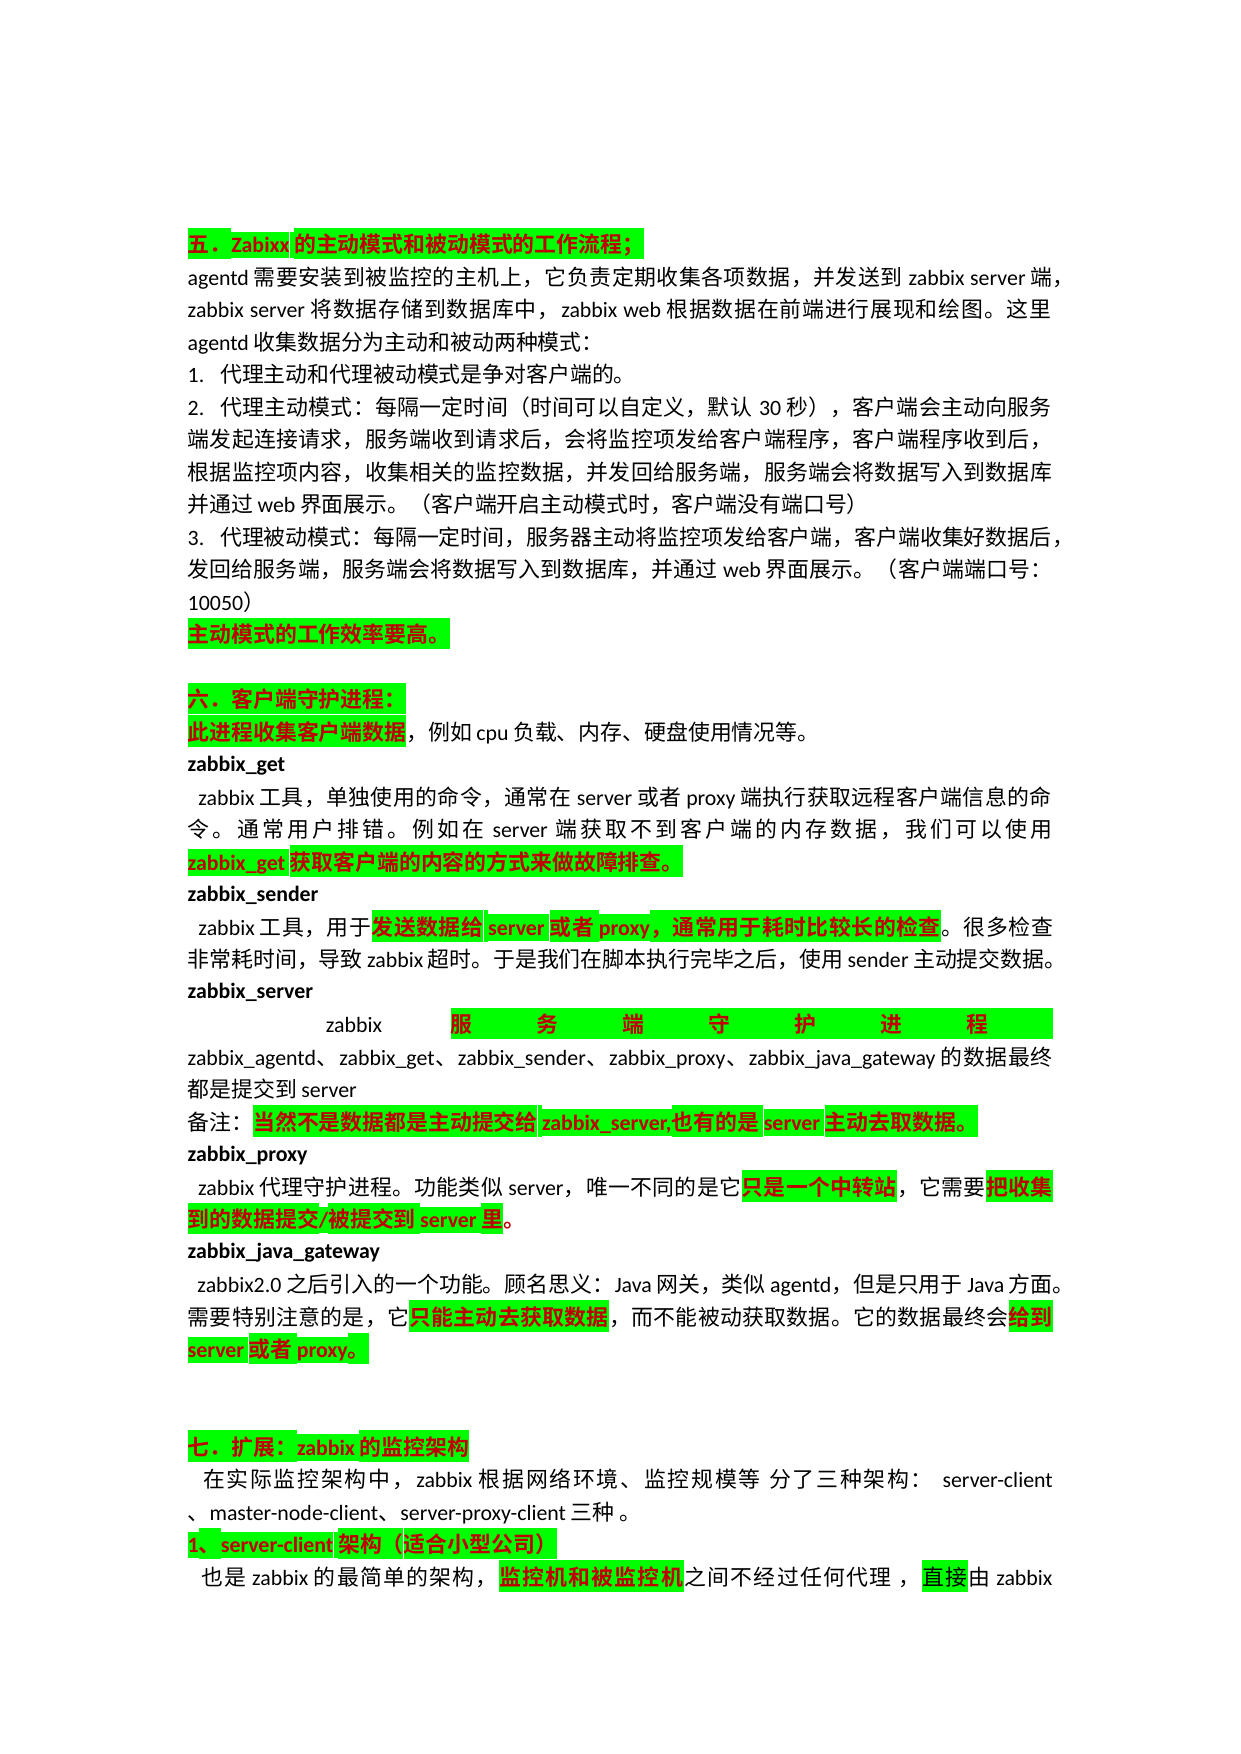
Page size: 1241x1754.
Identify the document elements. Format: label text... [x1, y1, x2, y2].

text zabbix代理守护进程。功能类似server，唯一不同的是它只是一个中转站，它需要把收集到的数据提交/被提交到server里。 [187, 1169, 1053, 1234]
text zabbix_proxy [187, 1137, 1053, 1169]
text 在实际监控架构中，zabbix根据网络环境、监控规模等 分了三种架构： server-client 、master-node-client、server-proxy-client三种 。 [187, 1462, 1053, 1527]
list 代理被动模式：每隔一定时间，服务器主动将监控项发给客户端，客户端收集好数据后，发回给服务端，服务端会将数据写入到数据库，并通过web界面展示。（客户端端口号：10050） [187, 519, 1053, 617]
list 七．扩展：zabbix的监控架构 [187, 1429, 1053, 1462]
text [187, 1559, 1053, 1592]
text 六．客户端守护进程： [187, 682, 1053, 714]
text 1、server-client架构（适合小型公司） [187, 1527, 1053, 1559]
list 代理主动模式：每隔一定时间（时间可以自定义，默认30秒），客户端会主动向服务端发起连接请求，服务端收到请求后，会将监控项发给客户端程序，客户端程序收到后，根据监控项内容，收集相关的监控数据，并发回给服务端，服务端会将数据写入到数据库，并通过web界面展示。（客户端开启主动模式时，客户端没有端口号） [187, 389, 1053, 519]
text zabbix_java_gateway [187, 1234, 1053, 1267]
list zabbix2.0之后引入的一个功能。顾名思义：Java网关，类似agentd，但是只用于Java方面。需要特别注意的是，它只能主动去获取数据，而不能被动获取数据。它的数据最终会给到server或者proxy。 [187, 1267, 1053, 1364]
text zabbix_sender [187, 877, 1053, 909]
text zabbix工具，用于发送数据给server或者proxy，通常用于耗时比较长的检查。很多检查非常耗时间，导致zabbix超时。于是我们在脚本执行完毕之后，使用sender主动提交数据。 [187, 909, 1053, 974]
text zabbix_get [187, 747, 1053, 779]
text agentd需要安装到被监控的主机上，它负责定期收集各项数据，并发送到zabbix server端，zabbix server将数据存储到数据库中，zabbix web根据数据在前端进行展现和绘图。这里agentd收集数据分为主动和被动两种模式： [187, 259, 1053, 357]
list 代理主动和代理被动模式是争对客户端的。 [187, 357, 1053, 389]
list 主动模式的工作效率要高。 [187, 617, 1053, 649]
text 备注：当然不是数据都是主动提交给zabbix_server,也有的是server主动去取数据。 [187, 1104, 1053, 1137]
text zabbix_server [187, 974, 1053, 1007]
text zabbix服务端守护进程。zabbix_agentd、zabbix_get、zabbix_sender、zabbix_proxy、zabbix_java_gateway的数据最终都是提交到server [187, 1007, 1053, 1104]
text zabbix工具，单独使用的命令，通常在server或者proxy端执行获取远程客户端信息的命令。通常用户排错。例如在server端获取不到客户端的内存数据，我们可以使用zabbix_get获取客户端的内容的方式来做故障排查。 [187, 779, 1053, 877]
text 此进程收集客户端数据，例如cpu负载、内存、硬盘使用情况等。 [187, 714, 1053, 747]
text 五．Zabixx的主动模式和被动模式的工作流程； [187, 227, 1053, 259]
